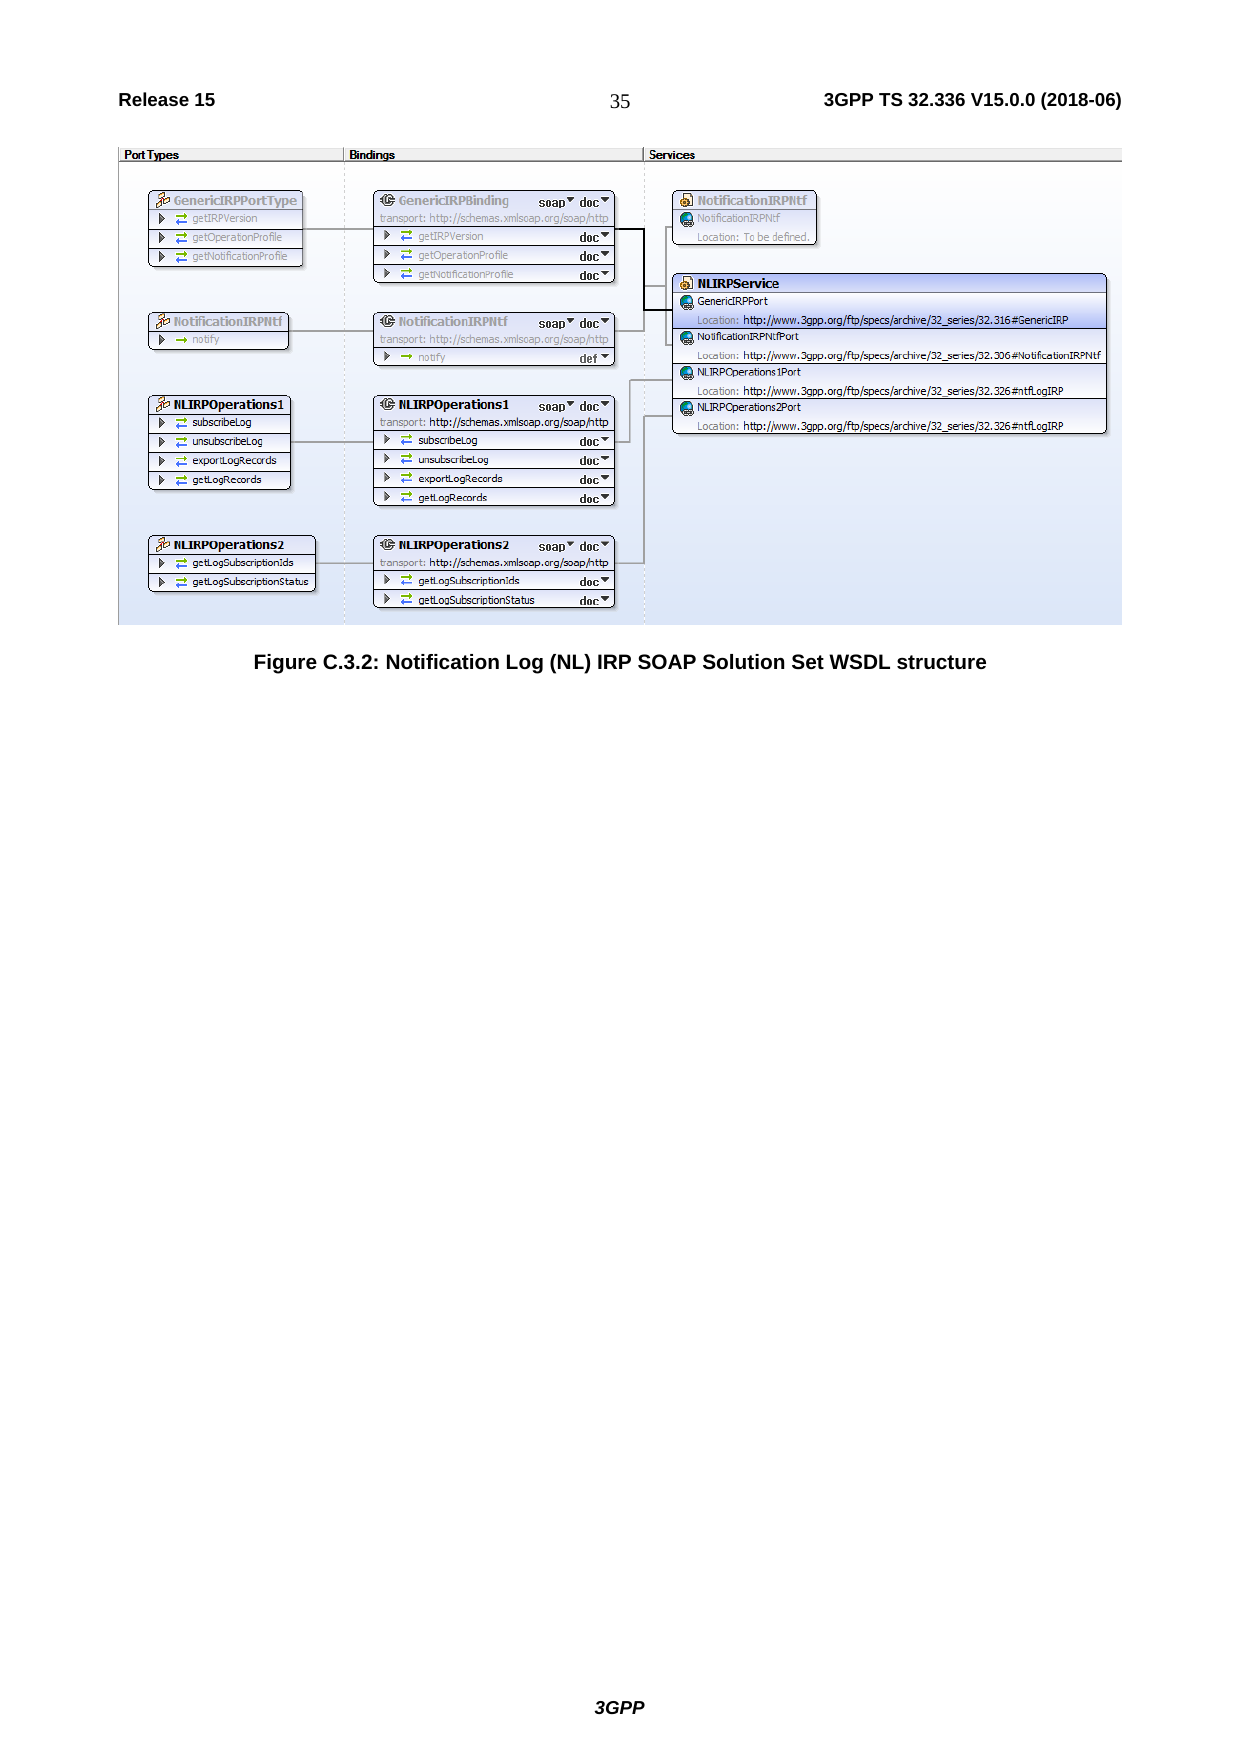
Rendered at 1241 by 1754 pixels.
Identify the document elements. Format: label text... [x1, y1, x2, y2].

text Figure C.3.2: Notification Log (NL) IRP SOAP Solution Set WSDL structure [118, 650, 1122, 674]
picture [118, 147, 1122, 625]
